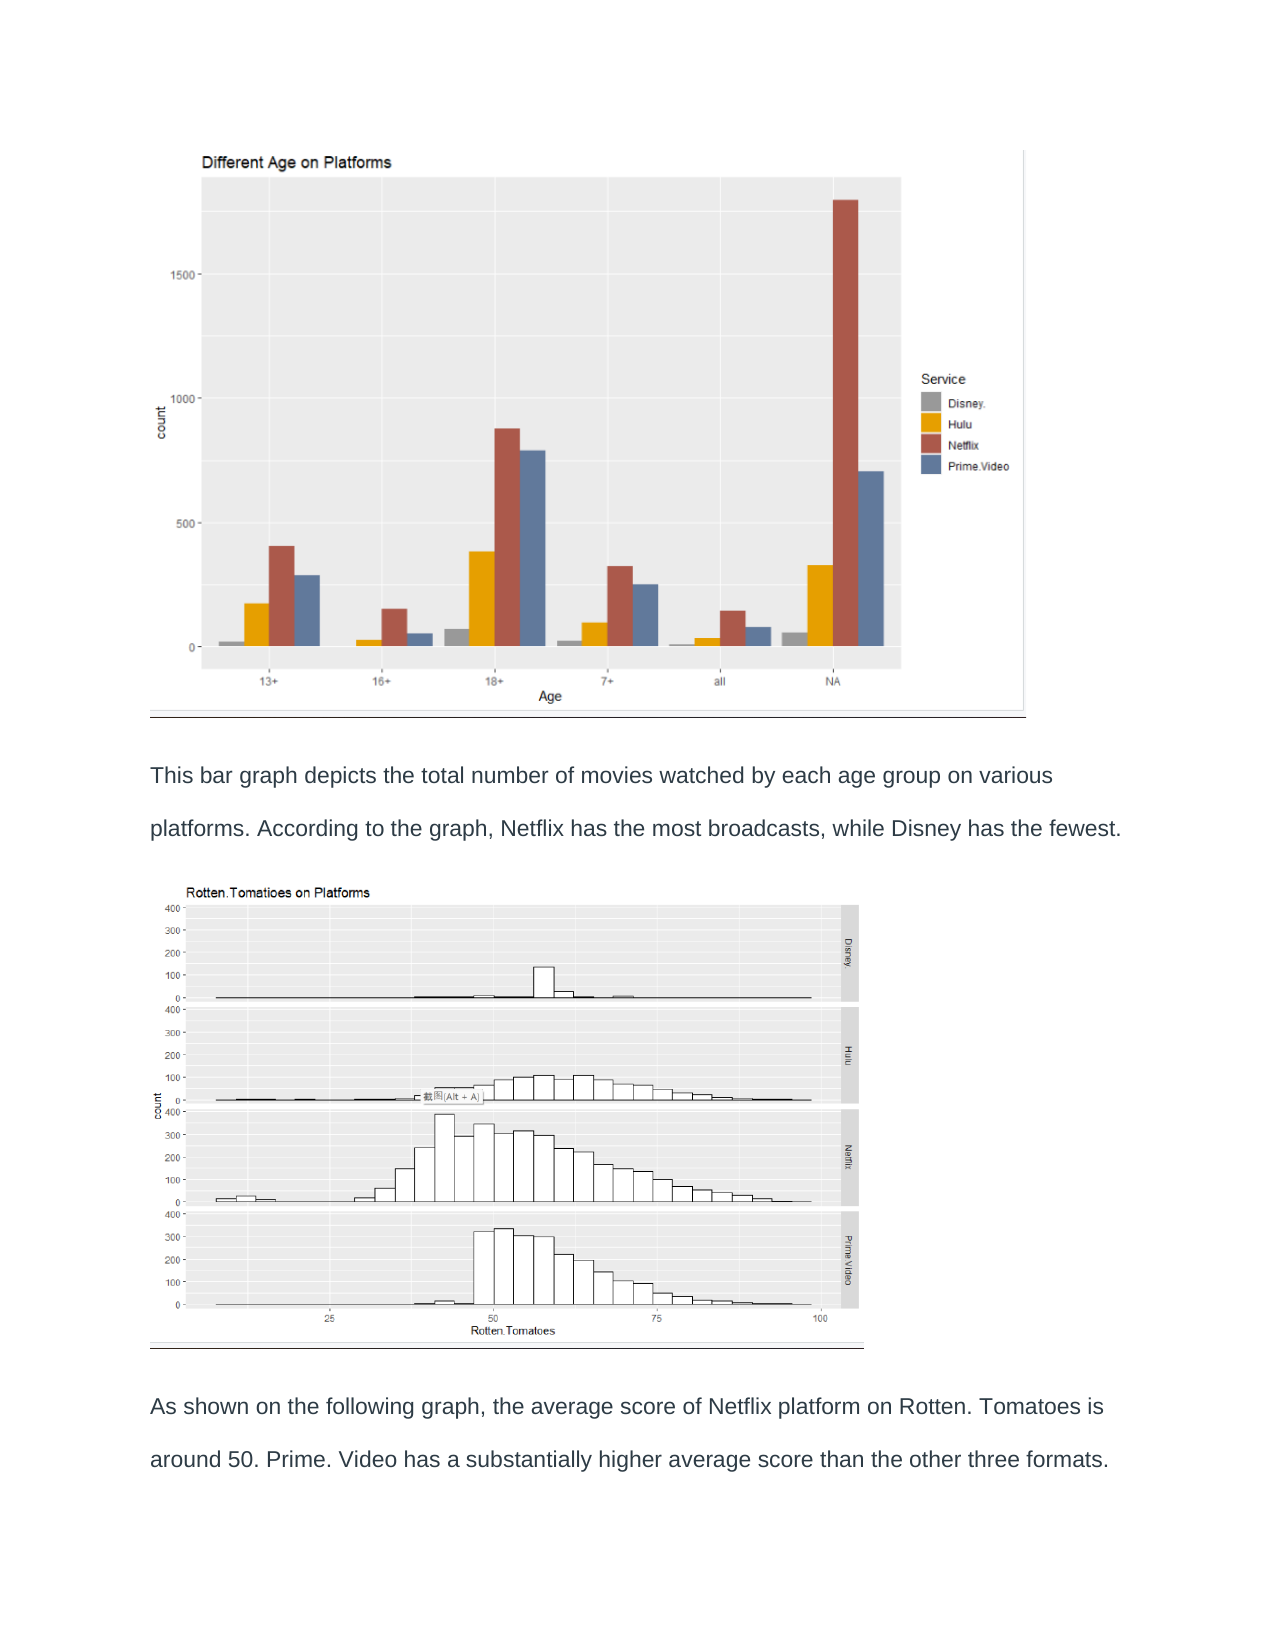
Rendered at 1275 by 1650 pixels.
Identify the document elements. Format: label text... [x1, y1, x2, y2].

text This bar graph depicts the total number of movies watched by each age group on various platforms. According to the graph, Netflix has the most broadcasts, while Disney has the fewest. [150, 762, 1125, 841]
picture [150, 150, 1027, 718]
text As shown on the following graph, the average score of Netflix platform on Rotten. Tomatoes is around 50. Prime. Video has a substantially higher average score than the other three formats. [150, 1393, 1125, 1472]
picture [150, 883, 864, 1349]
